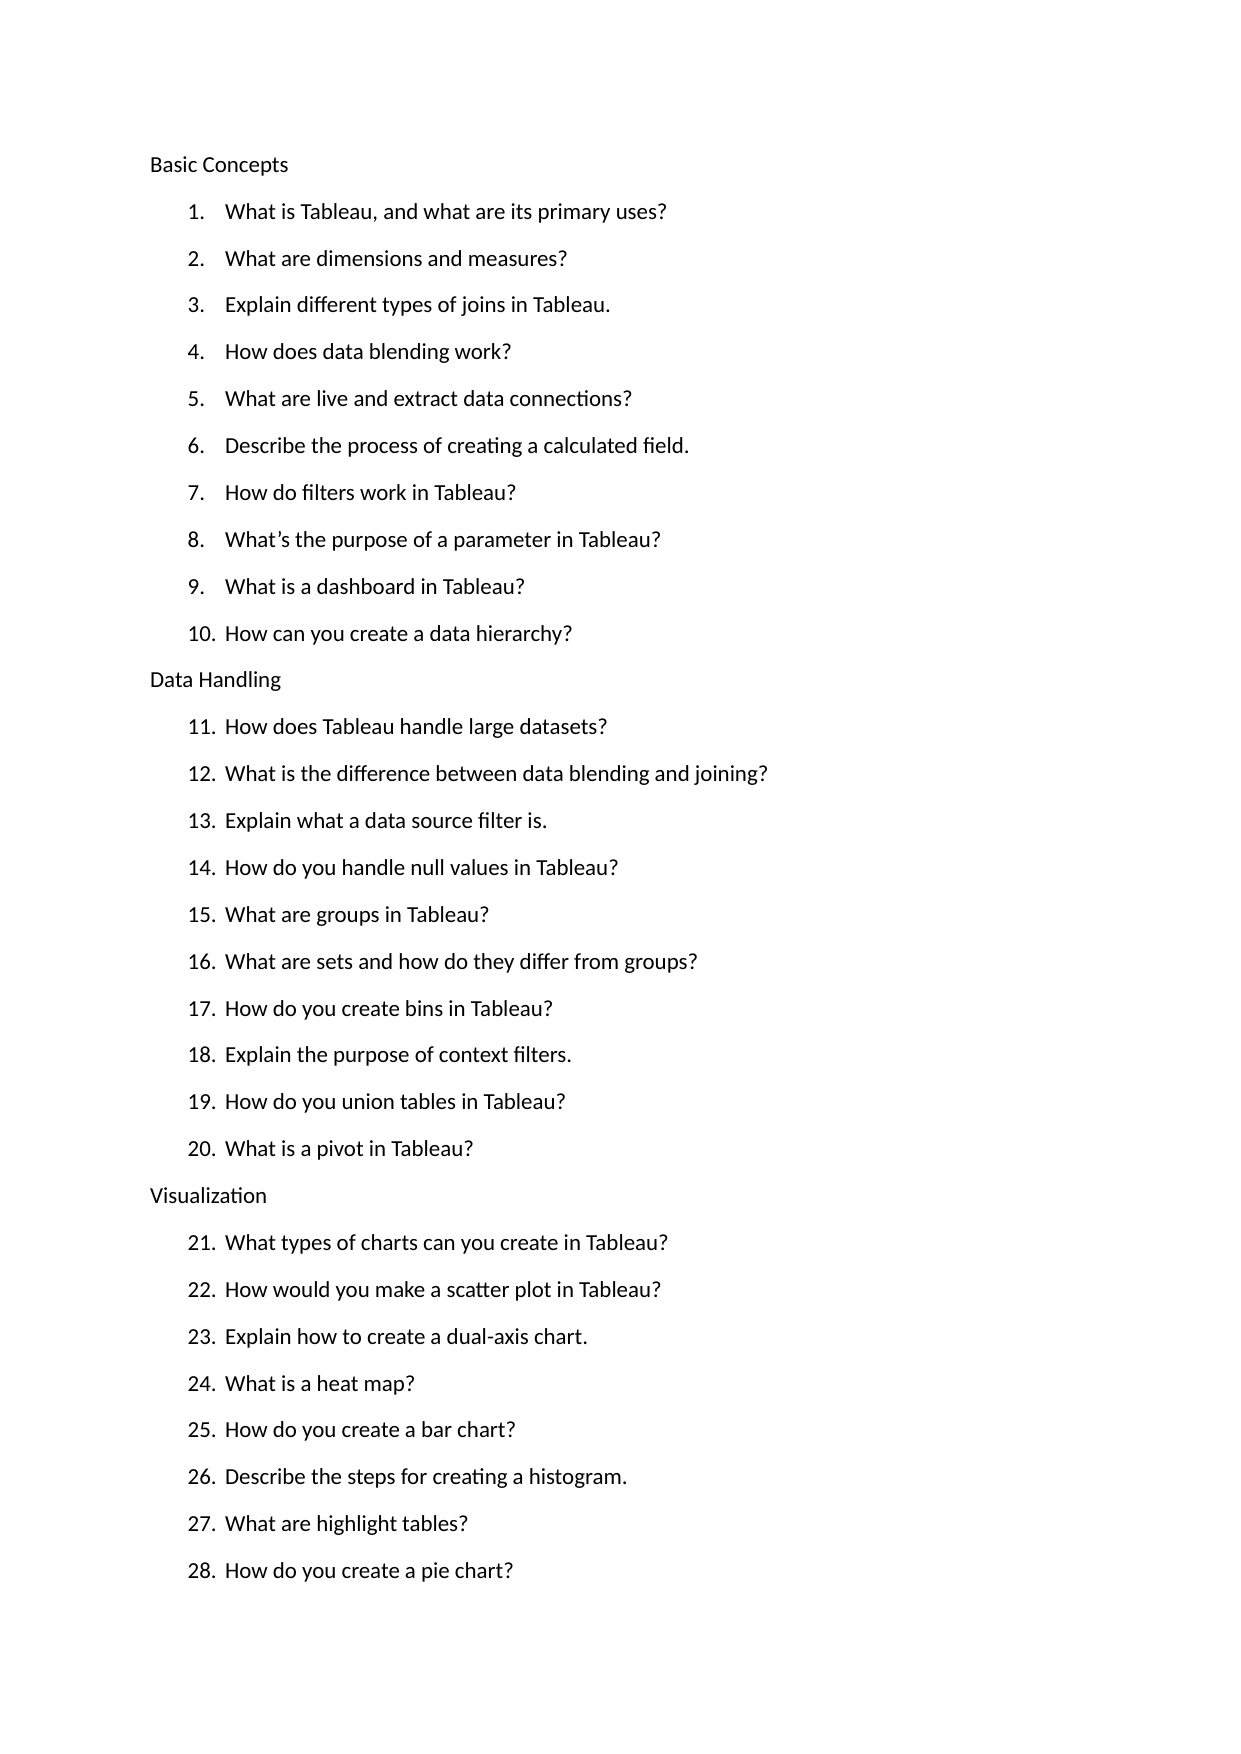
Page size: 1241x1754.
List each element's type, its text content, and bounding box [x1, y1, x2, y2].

list How do you handle null values in Tableau? [187, 853, 1090, 881]
list Describe the process of creating a calculated field. [187, 431, 1090, 459]
list Describe the steps for creating a histogram. [187, 1462, 1090, 1491]
list What types of charts can you create in Tableau? [187, 1228, 1090, 1256]
text Basic Concepts [150, 150, 1090, 178]
list What are highlight tables? [187, 1509, 1090, 1537]
list What is a pivot in Tableau? [187, 1134, 1090, 1162]
text Visualization [150, 1181, 1090, 1209]
list How do you union tables in Tableau? [187, 1087, 1090, 1116]
list What are groups in Tableau? [187, 900, 1090, 928]
list What is a heat map? [187, 1369, 1090, 1397]
list Explain what a data source filter is. [187, 806, 1090, 834]
list How do you create bins in Tableau? [187, 994, 1090, 1022]
list What is Tableau, and what are its primary uses? [187, 197, 1090, 225]
list How do you create a bar chart? [187, 1416, 1090, 1444]
list What are dimensions and measures? [187, 244, 1090, 272]
list How do filters work in Tableau? [187, 478, 1090, 506]
list What are sets and how do they differ from groups? [187, 947, 1090, 975]
list What is the difference between data blending and joining? [187, 759, 1090, 787]
list What is a dashboard in Tableau? [187, 572, 1090, 600]
list How do you create a pie chart? [187, 1556, 1090, 1584]
text Data Handling [150, 666, 1090, 694]
list How does Tableau handle large datasets? [187, 712, 1090, 741]
list Explain the purpose of context filters. [187, 1041, 1090, 1069]
list How does data blending work? [187, 337, 1090, 366]
list How would you make a scatter plot in Tableau? [187, 1275, 1090, 1303]
list What’s the purpose of a parameter in Tableau? [187, 525, 1090, 553]
list How can you create a data hierarchy? [187, 619, 1090, 647]
list Explain how to create a dual-axis chart. [187, 1322, 1090, 1350]
list Explain different types of joins in Tableau. [187, 291, 1090, 319]
list What are live and extract data connections? [187, 384, 1090, 412]
